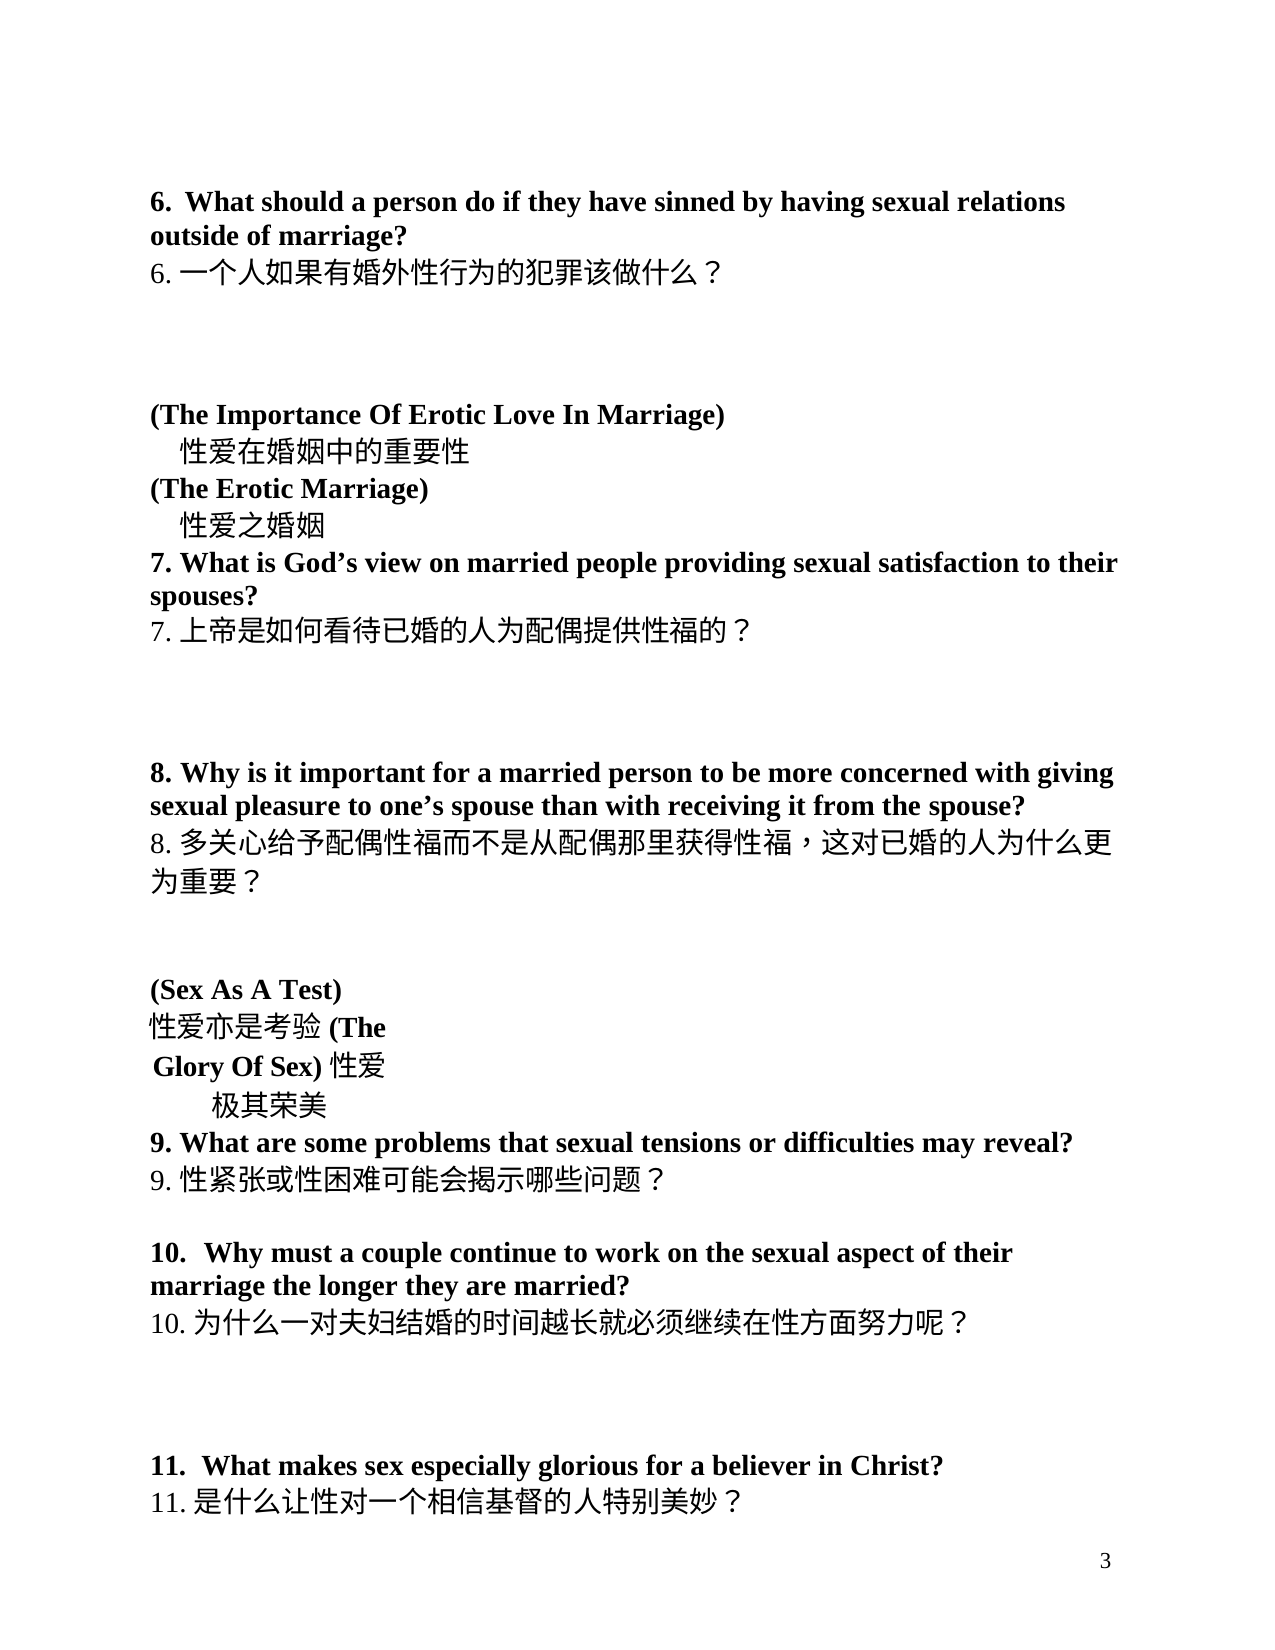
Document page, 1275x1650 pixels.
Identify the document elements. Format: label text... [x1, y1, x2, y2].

text 性爱在婚姻中的重要性 [179, 431, 1146, 471]
list 为什么一对夫妇结婚的时间越长就必须继续在性方面努力呢？ [150, 1302, 1146, 1342]
list What makes sex especially glorious for a believer in Christ? [150, 1448, 1146, 1481]
text 性爱亦是考验 (The Glory Of Sex) 性爱极其荣美 [144, 1006, 389, 1125]
list What is God’s view on married people providing sexual satisfaction to their spouses? [150, 545, 1118, 612]
list 性紧张或性困难可能会揭示哪些问题？ [150, 1159, 1146, 1199]
text (The Erotic Marriage) [150, 471, 1146, 505]
list 多关心给予配偶性福而不是从配偶那里获得性福，这对已婚的人为什么更为重要？ [150, 822, 1125, 901]
list Why is it important for a married person to be more concerned with giving sexual pleasure to one’s spouse than with receiving it from the spouse? [150, 755, 1128, 822]
list What should a person do if they have sinned by having sexual relations outside of marriage? [150, 184, 1128, 252]
text (The Importance Of Erotic Love In Marriage) [150, 397, 1146, 431]
list 一个人如果有婚外性行为的犯罪该做什么？ [150, 252, 1146, 292]
list Why must a couple continue to work on the sexual aspect of their marriage the longer they are married? [150, 1235, 1127, 1302]
text 性爱之婚姻 [179, 505, 1146, 545]
list What are some problems that sexual tensions or difficulties may reveal? [150, 1125, 1146, 1159]
text (Sex As A Test) [150, 972, 1146, 1006]
text 11. 是什么让性对一个相信基督的人特别美妙？ [150, 1482, 1146, 1521]
list 上帝是如何看待已婚的人为配偶提供性福的？ [150, 612, 1146, 649]
